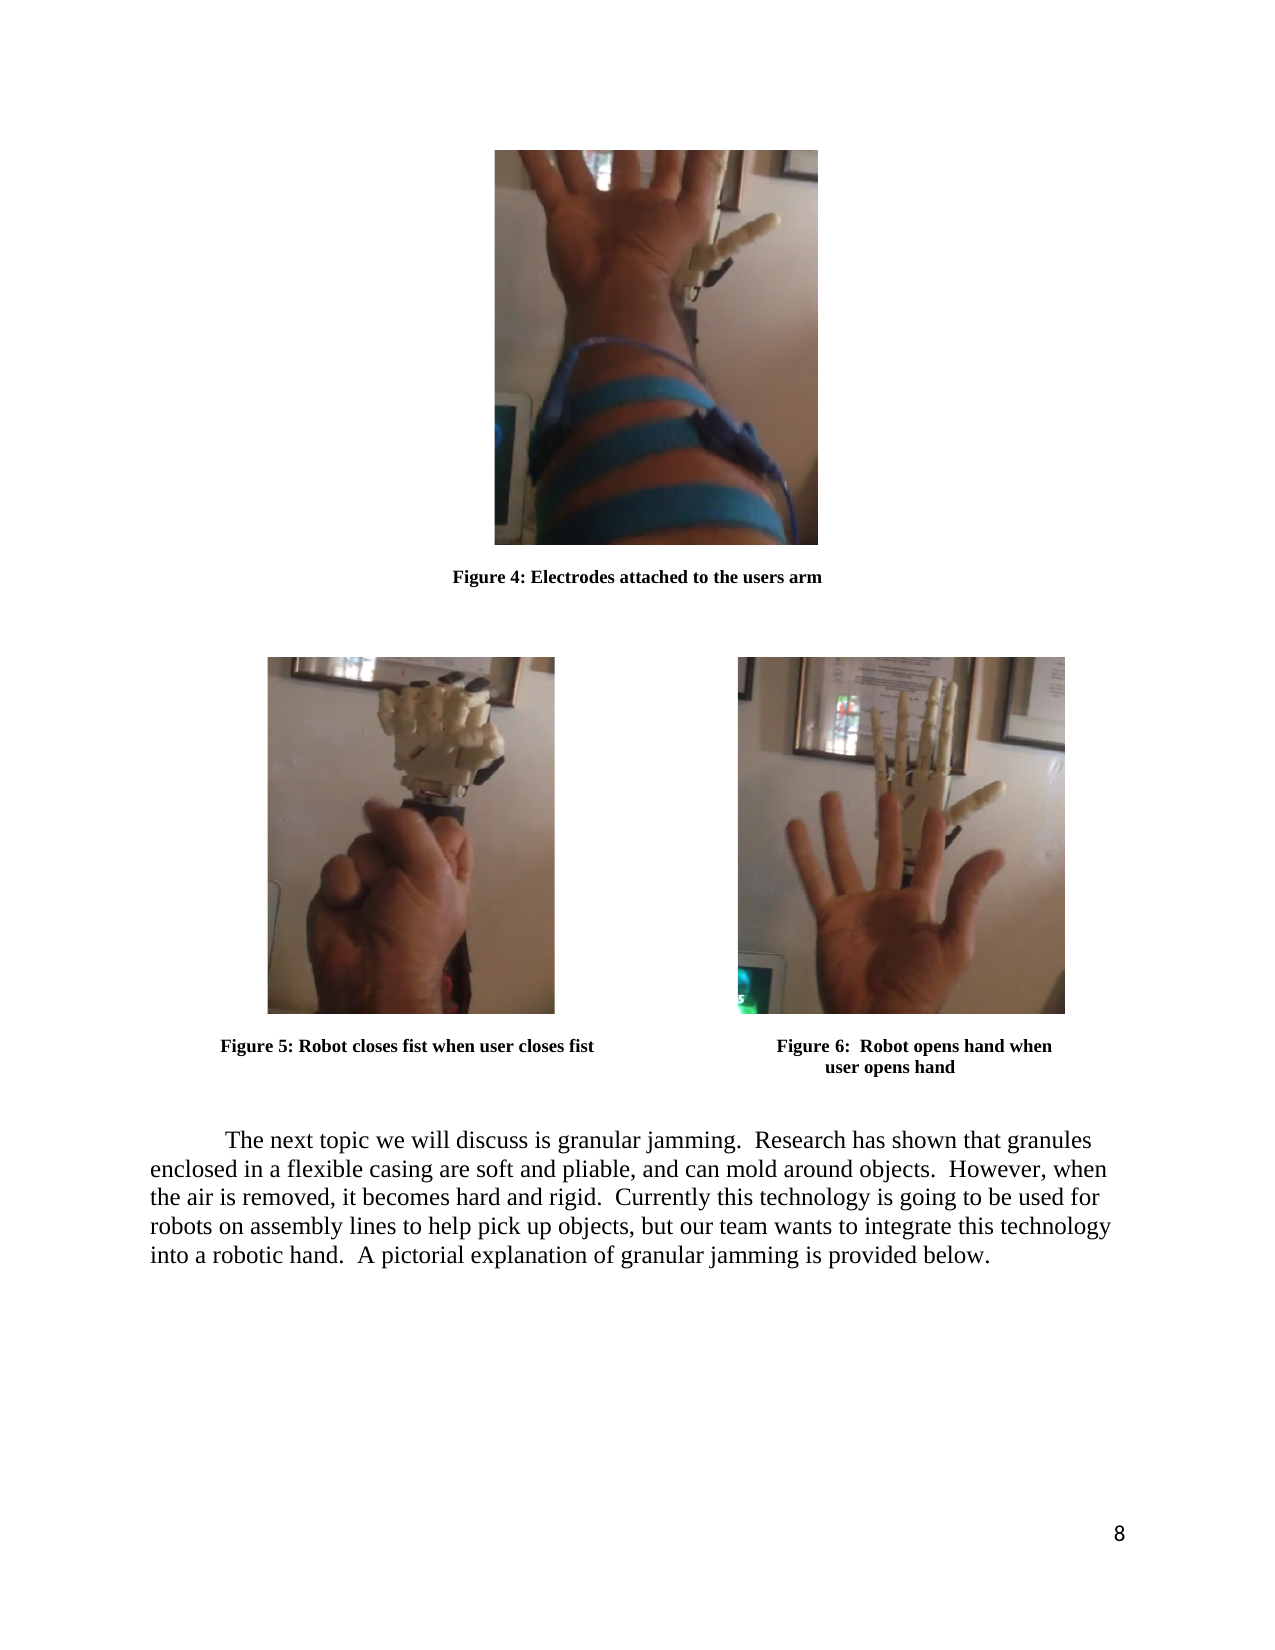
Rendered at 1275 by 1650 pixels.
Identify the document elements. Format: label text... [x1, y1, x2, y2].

picture [737, 657, 1065, 1014]
text The next topic we will discuss is granular jamming. Research has shown that granules enclosed in a flexible casing are soft and pliable, and can mold around objects. However, when the air is removed, it becomes hard and rigid. Currently this technology is going to be used for robots on assembly lines to help pick up objects, but our team wants to integrate this technology into a robotic hand. A pictorial explanation of granular jamming is provided below. [150, 1125, 1125, 1269]
picture [267, 657, 555, 1014]
text Figure 4: Electrodes attached to the users arm [150, 566, 1125, 587]
text Figure 5: Robot closes fist when user closes fist Figure 6: Robot opens hand when user opens hand [150, 1034, 1125, 1078]
picture [494, 150, 818, 545]
